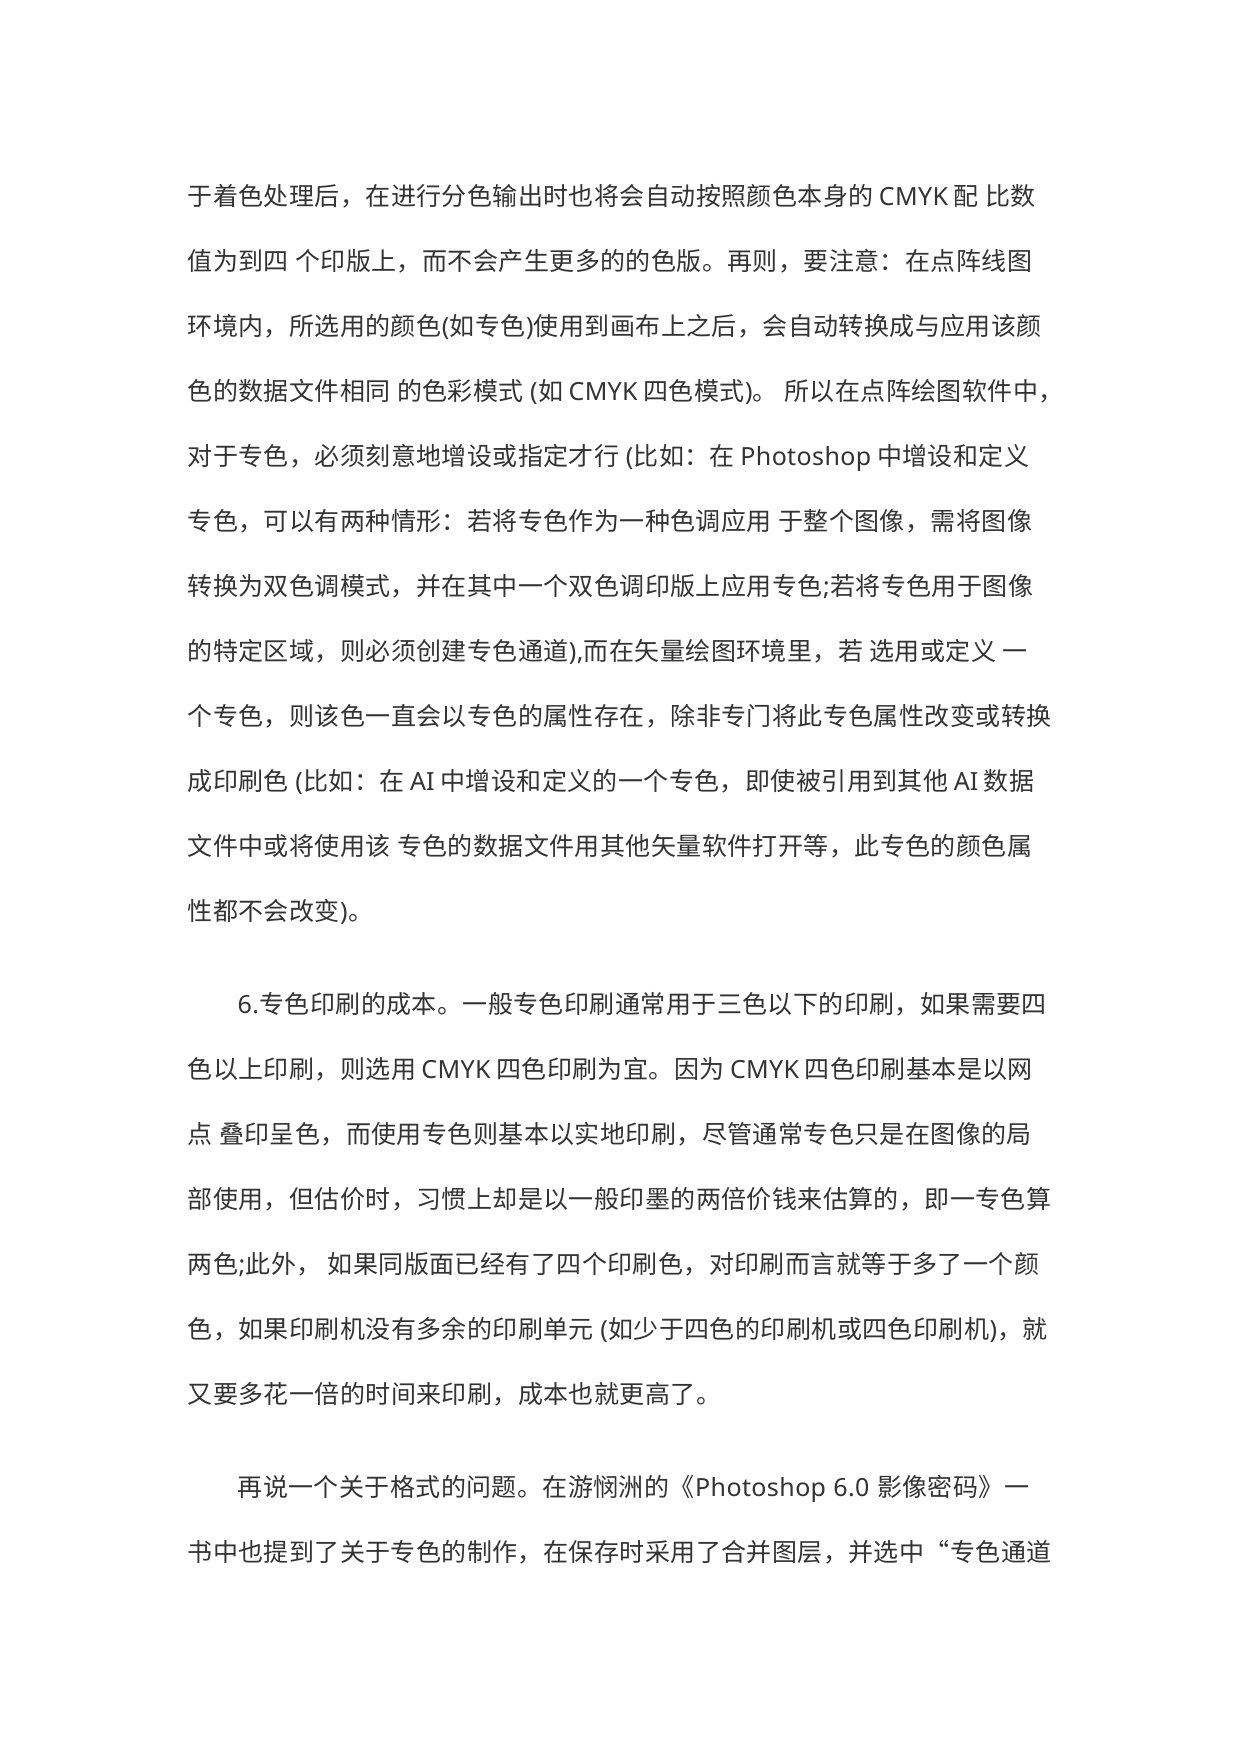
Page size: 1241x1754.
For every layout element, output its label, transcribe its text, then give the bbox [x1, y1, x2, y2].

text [187, 1453, 1053, 1583]
text 6.专色印刷的成本。一般专色印刷通常用于三色以下的印刷，如果需要四色以上印刷，则选用CMYK四色印刷为宜。因为CMYK四色印刷基本是以网点 叠印呈色，而使用专色则基本以实地印刷，尽管通常专色只是在图像的局部使用，但估价时，习惯上却是以一般印墨的两倍价钱来估算的，即一专色算两色;此外， 如果同版面已经有了四个印刷色，对印刷而言就等于多了一个颜色，如果印刷机没有多余的印刷单元 (如少于四色的印刷机或四色印刷机)，就又要多花一倍的时间来印刷，成本也就更高了。 [187, 970, 1053, 1425]
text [187, 162, 1053, 942]
